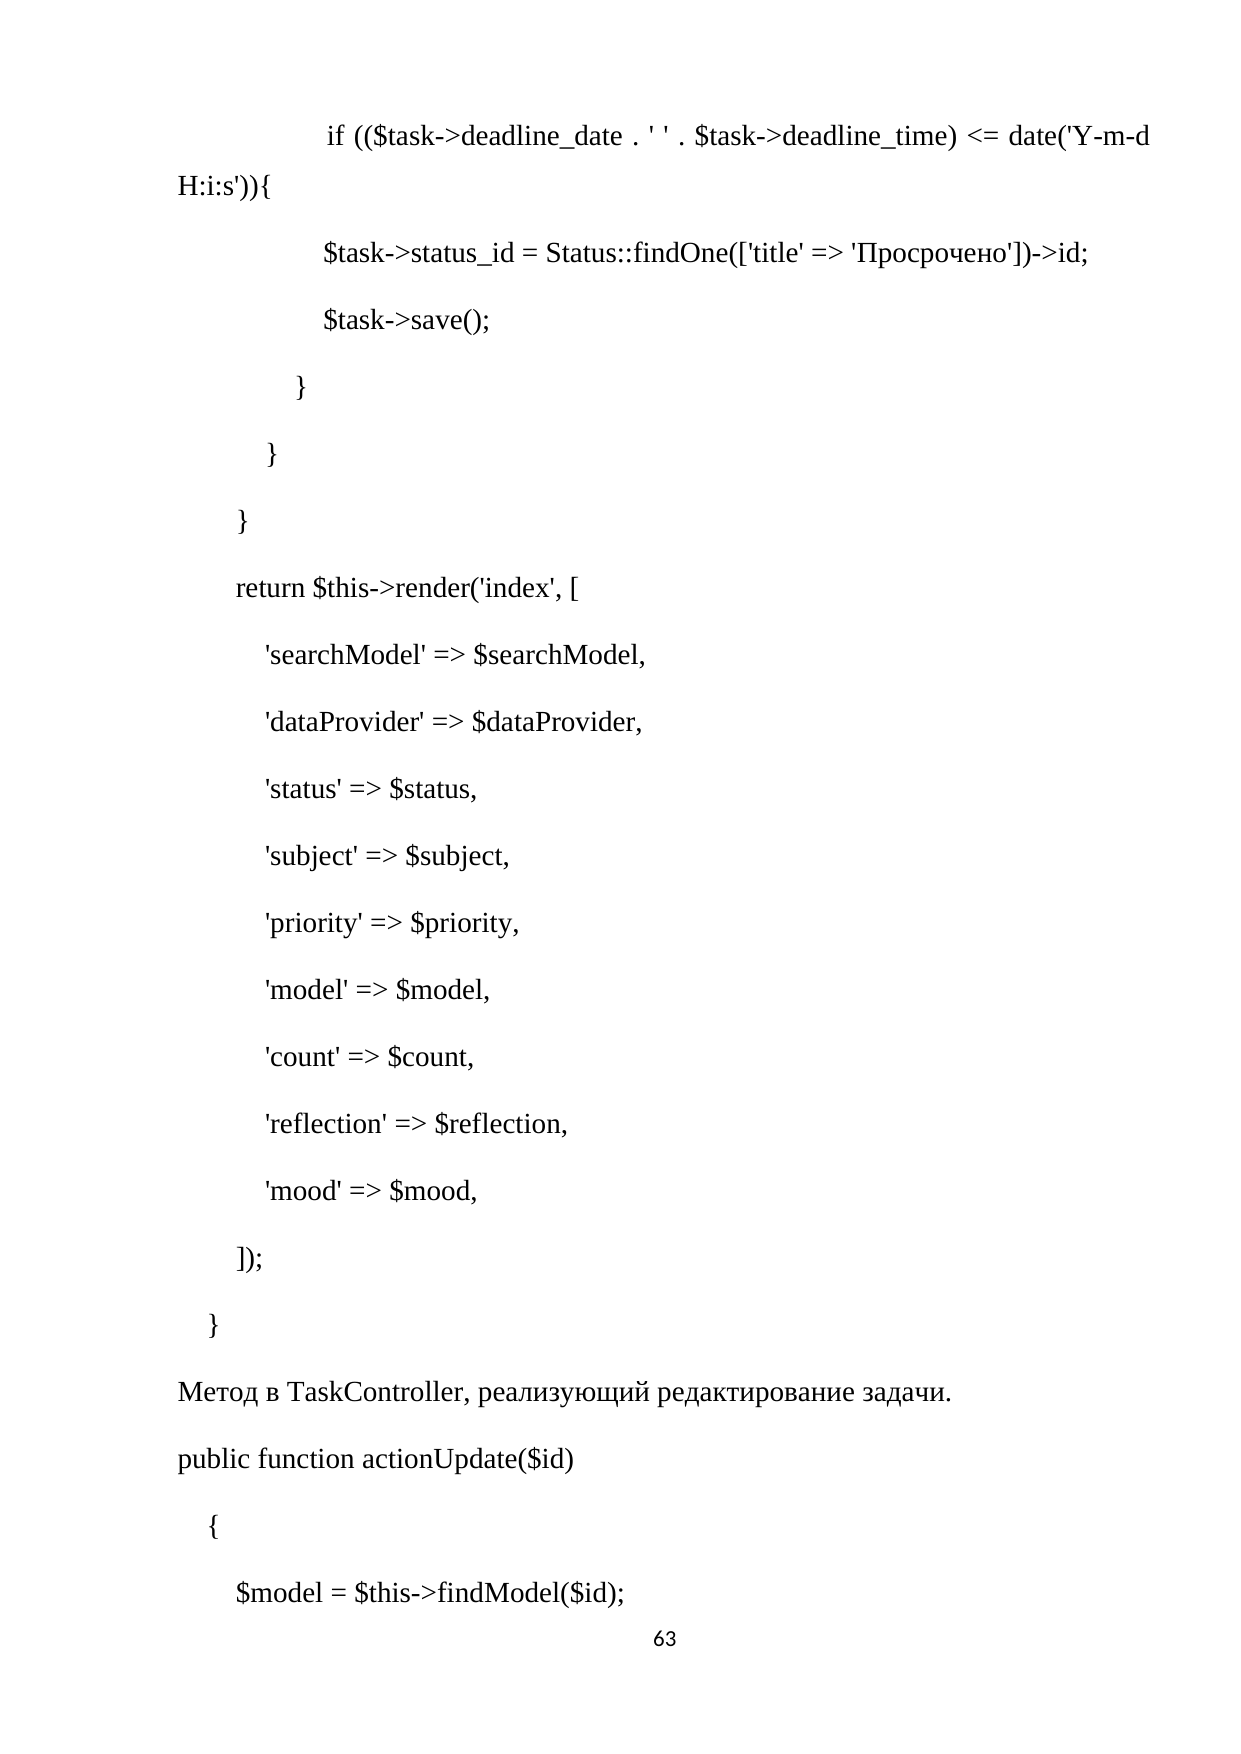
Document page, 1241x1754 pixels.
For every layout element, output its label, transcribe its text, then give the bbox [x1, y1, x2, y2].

text 'searchModel' => $searchModel, [177, 637, 1152, 671]
text 'model' => $model, [177, 972, 1152, 1006]
text 'count' => $count, [177, 1039, 1152, 1073]
text $model = $this->findModel($id); [177, 1575, 1152, 1608]
text 'reflection' => $reflection, [177, 1106, 1152, 1140]
text 'priority' => $priority, [177, 905, 1152, 939]
text Метод в TaskController, реализующий редактирование задачи. [177, 1374, 1152, 1408]
text $task->save(); [177, 302, 1152, 336]
text } [177, 1307, 1152, 1341]
text return $this->render('index', [ [177, 570, 1152, 604]
text 'status' => $status, [177, 771, 1152, 805]
text ]); [177, 1240, 1152, 1274]
text $task->status_id = Status::findOne(['title' => 'Просрочено'])->id; [177, 235, 1152, 269]
text if (($task->deadline_date . ' ' . $task->deadline_time) <= date('Y-m-d H:i:s')){ [177, 118, 1152, 202]
text } [177, 503, 1152, 537]
text { [177, 1508, 1152, 1542]
text public function actionUpdate($id) [177, 1441, 1152, 1474]
text 'dataProvider' => $dataProvider, [177, 704, 1152, 738]
text 'mood' => $mood, [177, 1173, 1152, 1207]
text } [177, 436, 1152, 470]
text 'subject' => $subject, [177, 838, 1152, 872]
text } [177, 369, 1152, 403]
